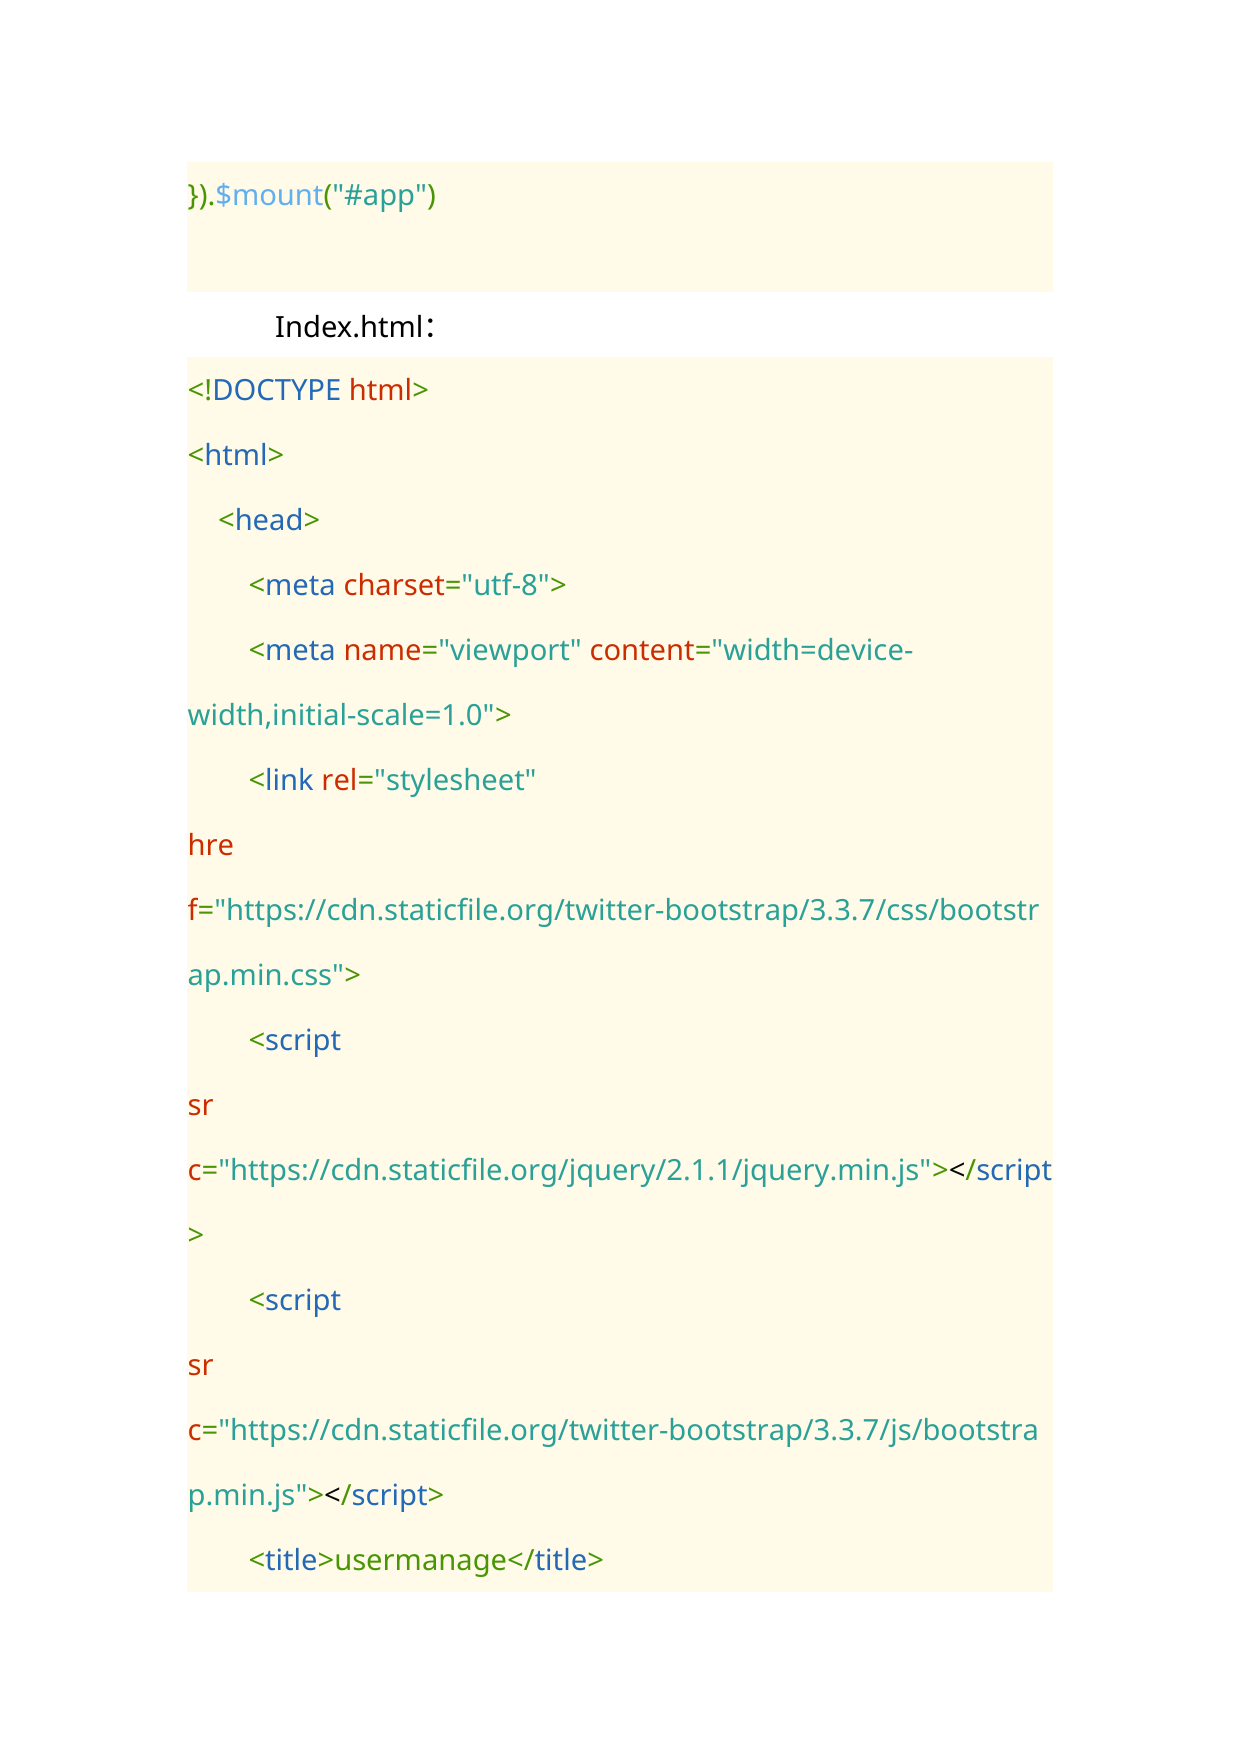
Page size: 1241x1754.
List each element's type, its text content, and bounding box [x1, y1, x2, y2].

text <meta name="viewport" content="width=device-width,initial-scale=1.0"> [187, 617, 1053, 747]
text <html> [187, 422, 1053, 487]
text <meta charset="utf-8"> [187, 552, 1053, 617]
text }).$mount("#app") [187, 162, 1053, 227]
text <head> [187, 487, 1053, 552]
text Index.html： [231, 292, 1053, 357]
text <script src="https://cdn.staticfile.org/jquery/2.1.1/jquery.min.js"></script> [187, 1007, 1053, 1267]
text <link rel="stylesheet" href="https://cdn.staticfile.org/twitter-bootstrap/3.3.7/css/bootstrap.min.css"> [187, 747, 1053, 1007]
text <script src="https://cdn.staticfile.org/twitter-bootstrap/3.3.7/js/bootstrap.min.js"></script> [187, 1267, 1053, 1527]
text <!DOCTYPE html> [187, 357, 1053, 422]
text <title>usermanage</title> [187, 1527, 1053, 1592]
